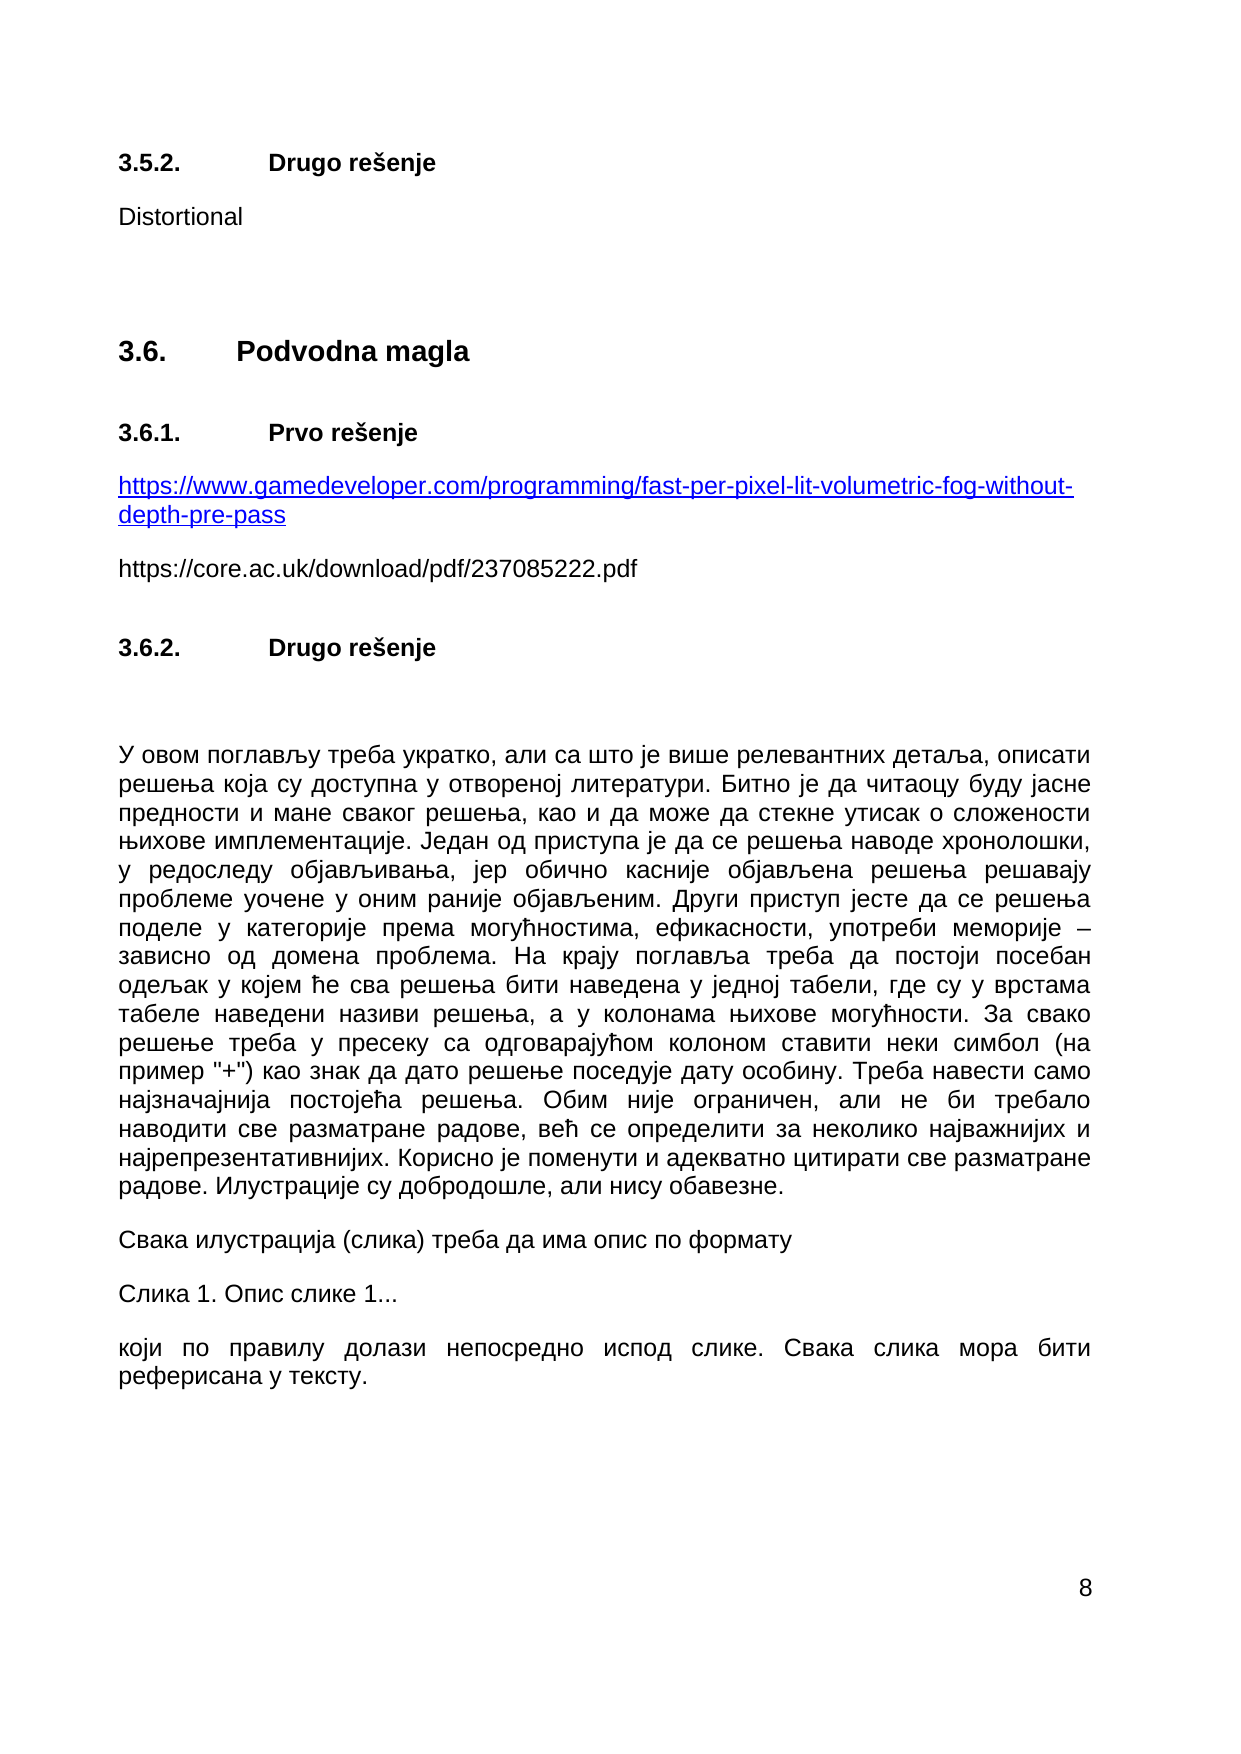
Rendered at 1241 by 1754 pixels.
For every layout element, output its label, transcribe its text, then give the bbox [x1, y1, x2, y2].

text Distortional [118, 201, 1092, 230]
subtitle Prvo rešenje [118, 417, 1092, 446]
text https://core.ac.uk/download/pdf/237085222.pdf [118, 554, 1092, 582]
text У овом поглављу треба укратко, али са што је више релевантних детаља, описати решења која су доступна у отвореној литератури. Битно је да читаоцу буду јасне предности и мане сваког решења, као и да може да стекне утисак о сложености њихове имплементације. Један од приступа је да се решења наводе хронолошки, у редоследу објављивања, јер обично касније објављена решења решавају проблеме уочене у оним раније објављеним. Други приступ јесте да се решења поделе у категорије према могућностима, ефикасности, употреби меморије – зависно од домена проблема. На крају поглавља треба да постоји посебан одељак у којем ће сва решења бити наведена у једној табели, где су у врстама табеле наведени називи решења, а у колонама њихове могућности. За свако решење треба у пресеку са одговарајућом колоном ставити неки симбол (на пример "+") као знак да дато решење поседује дату особину. Треба навести само најзначајнија постојећа решења. Обим није ограничен, али не би требало наводити све разматране радове, већ се определити за неколико најважнијих и најрепрезентативнијих. Корисно је поменути и адекватно цитирати све разматране радове. Илустрације су добродошле, али нису обавезне. [118, 740, 1092, 1200]
subtitle Drugo rešenje [118, 632, 1092, 661]
text који по правилу долази непосредно испод слике. Свака слика мора бити реферисана у тексту. [118, 1332, 1092, 1390]
subtitle Podvodna magla [118, 334, 1092, 367]
subtitle Drugo rešenje [118, 148, 1092, 176]
text Свака илустрација (слика) треба да има опис по формату [118, 1225, 1092, 1254]
text Слика 1. Опис слике 1... [118, 1279, 1092, 1307]
text https://www.gamedeveloper.com/programming/fast-per-pixel-lit-volumetric-fog-without-depth-pre-pass [118, 471, 1092, 529]
